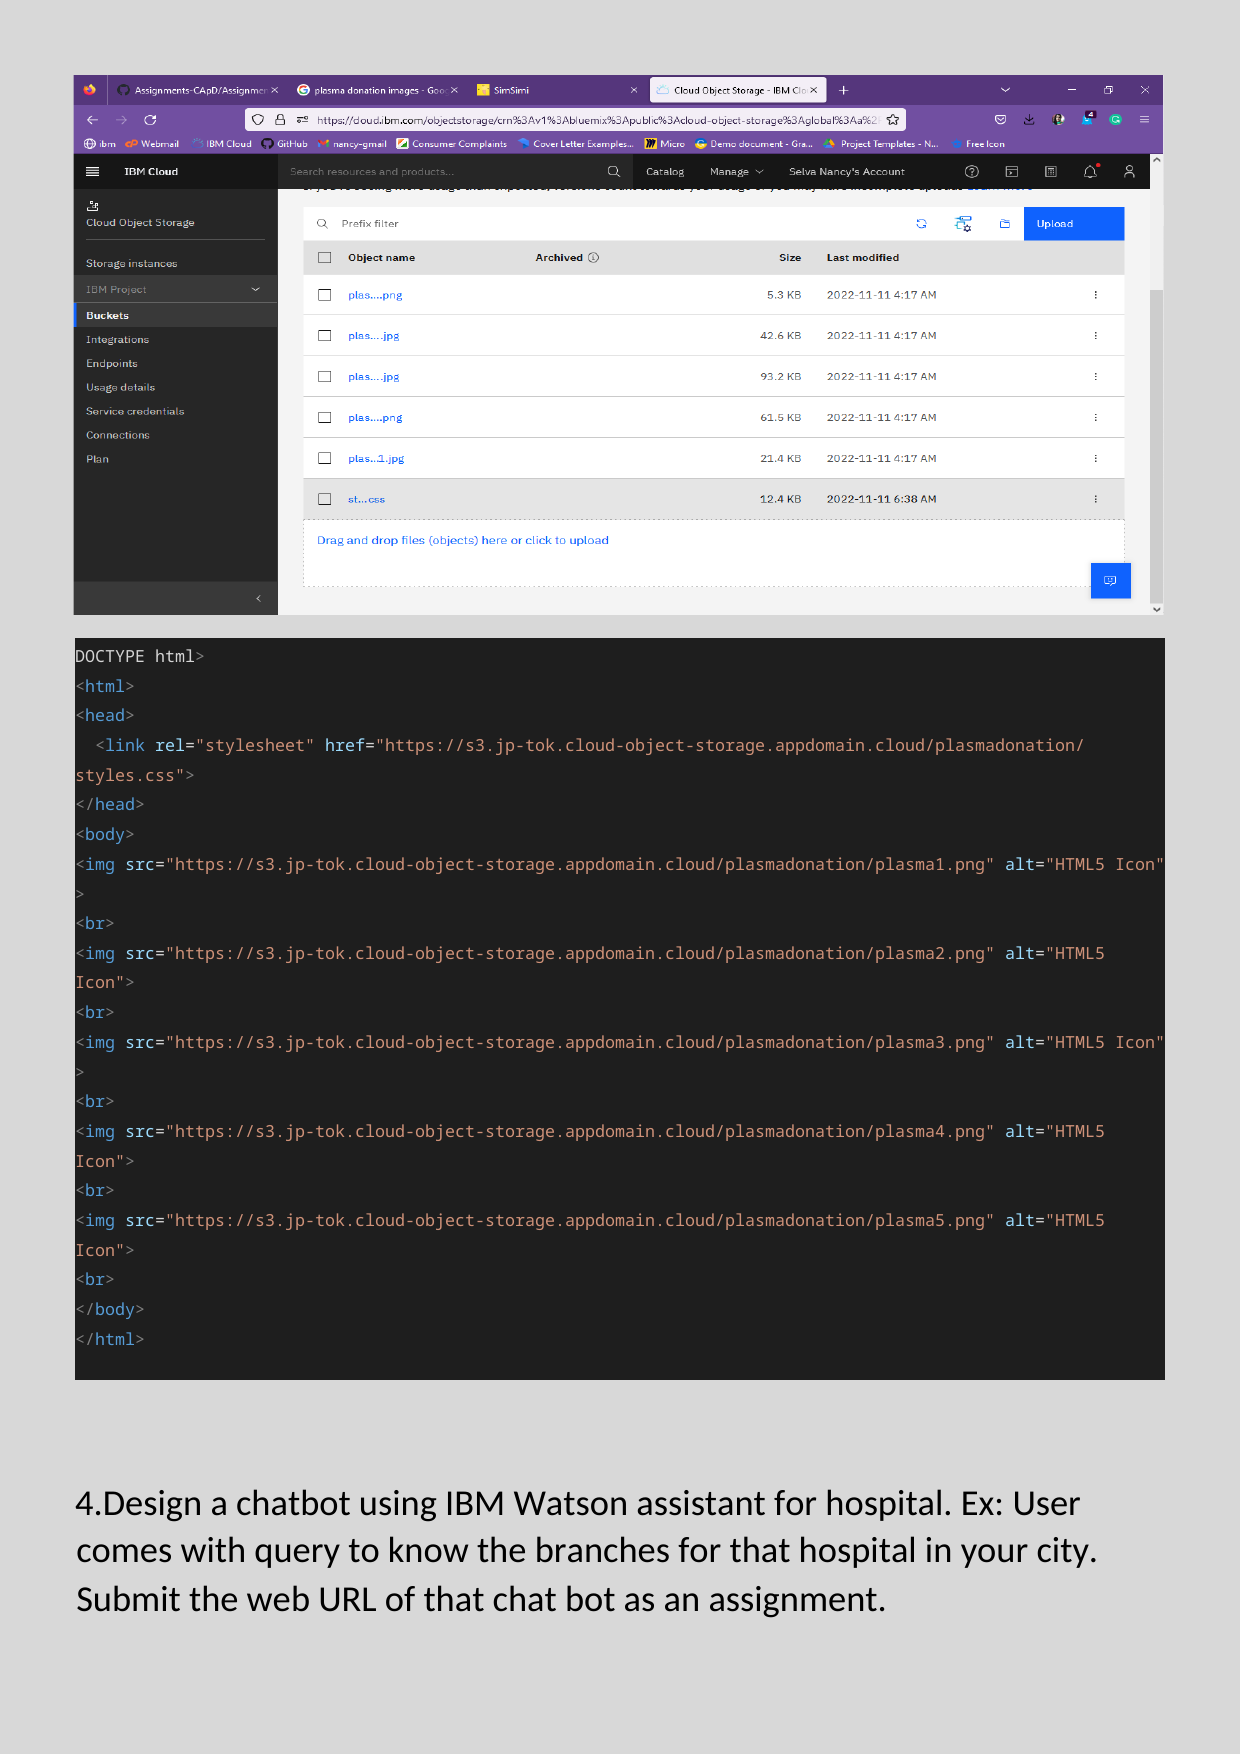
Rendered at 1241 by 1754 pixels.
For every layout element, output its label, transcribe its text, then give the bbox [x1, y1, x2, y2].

text <img src="https://s3.jp-tok.cloud-object-storage.appdomain.cloud/plasmadonation/plasma2.png" alt="HTML5 Icon"> [75, 934, 1165, 994]
text <br> [75, 1172, 1165, 1202]
text <body> [75, 816, 1165, 845]
text <img src="https://s3.jp-tok.cloud-object-storage.appdomain.cloud/plasmadonation/plasma3.png" alt="HTML5 Icon" > [75, 1023, 1165, 1083]
text <link rel="stylesheet" href="https://s3.jp-tok.cloud-object-storage.appdomain.cloud/plasmadonation/ styles.css"> [75, 727, 1165, 786]
picture [73, 75, 1164, 615]
text </html> [75, 1320, 1165, 1350]
text <img src="https://s3.jp-tok.cloud-object-storage.appdomain.cloud/plasmadonation/plasma5.png" alt="HTML5 Icon"> [75, 1202, 1165, 1261]
text <head> [75, 697, 1165, 727]
text </head> [75, 786, 1165, 816]
text <br> [75, 994, 1165, 1023]
text <br> [75, 1261, 1165, 1291]
text <html> [75, 667, 1165, 697]
text <img src="https://s3.jp-tok.cloud-object-storage.appdomain.cloud/plasmadonation/plasma1.png" alt="HTML5 Icon" > [75, 845, 1165, 905]
text <br> [75, 1083, 1165, 1113]
text <img src="https://s3.jp-tok.cloud-object-storage.appdomain.cloud/plasmadonation/plasma4.png" alt="HTML5 Icon"> [75, 1113, 1165, 1172]
text <br> [75, 905, 1165, 934]
text 4.Design a chatbot using IBM Watson assistant for hospital. Ex: User comes with query to know the branches for that hospital in your city. Submit the web URL of that chat bot as an assignment. [75, 1479, 1165, 1620]
text DOCTYPE html> [75, 638, 1165, 667]
text </body> [75, 1291, 1165, 1320]
